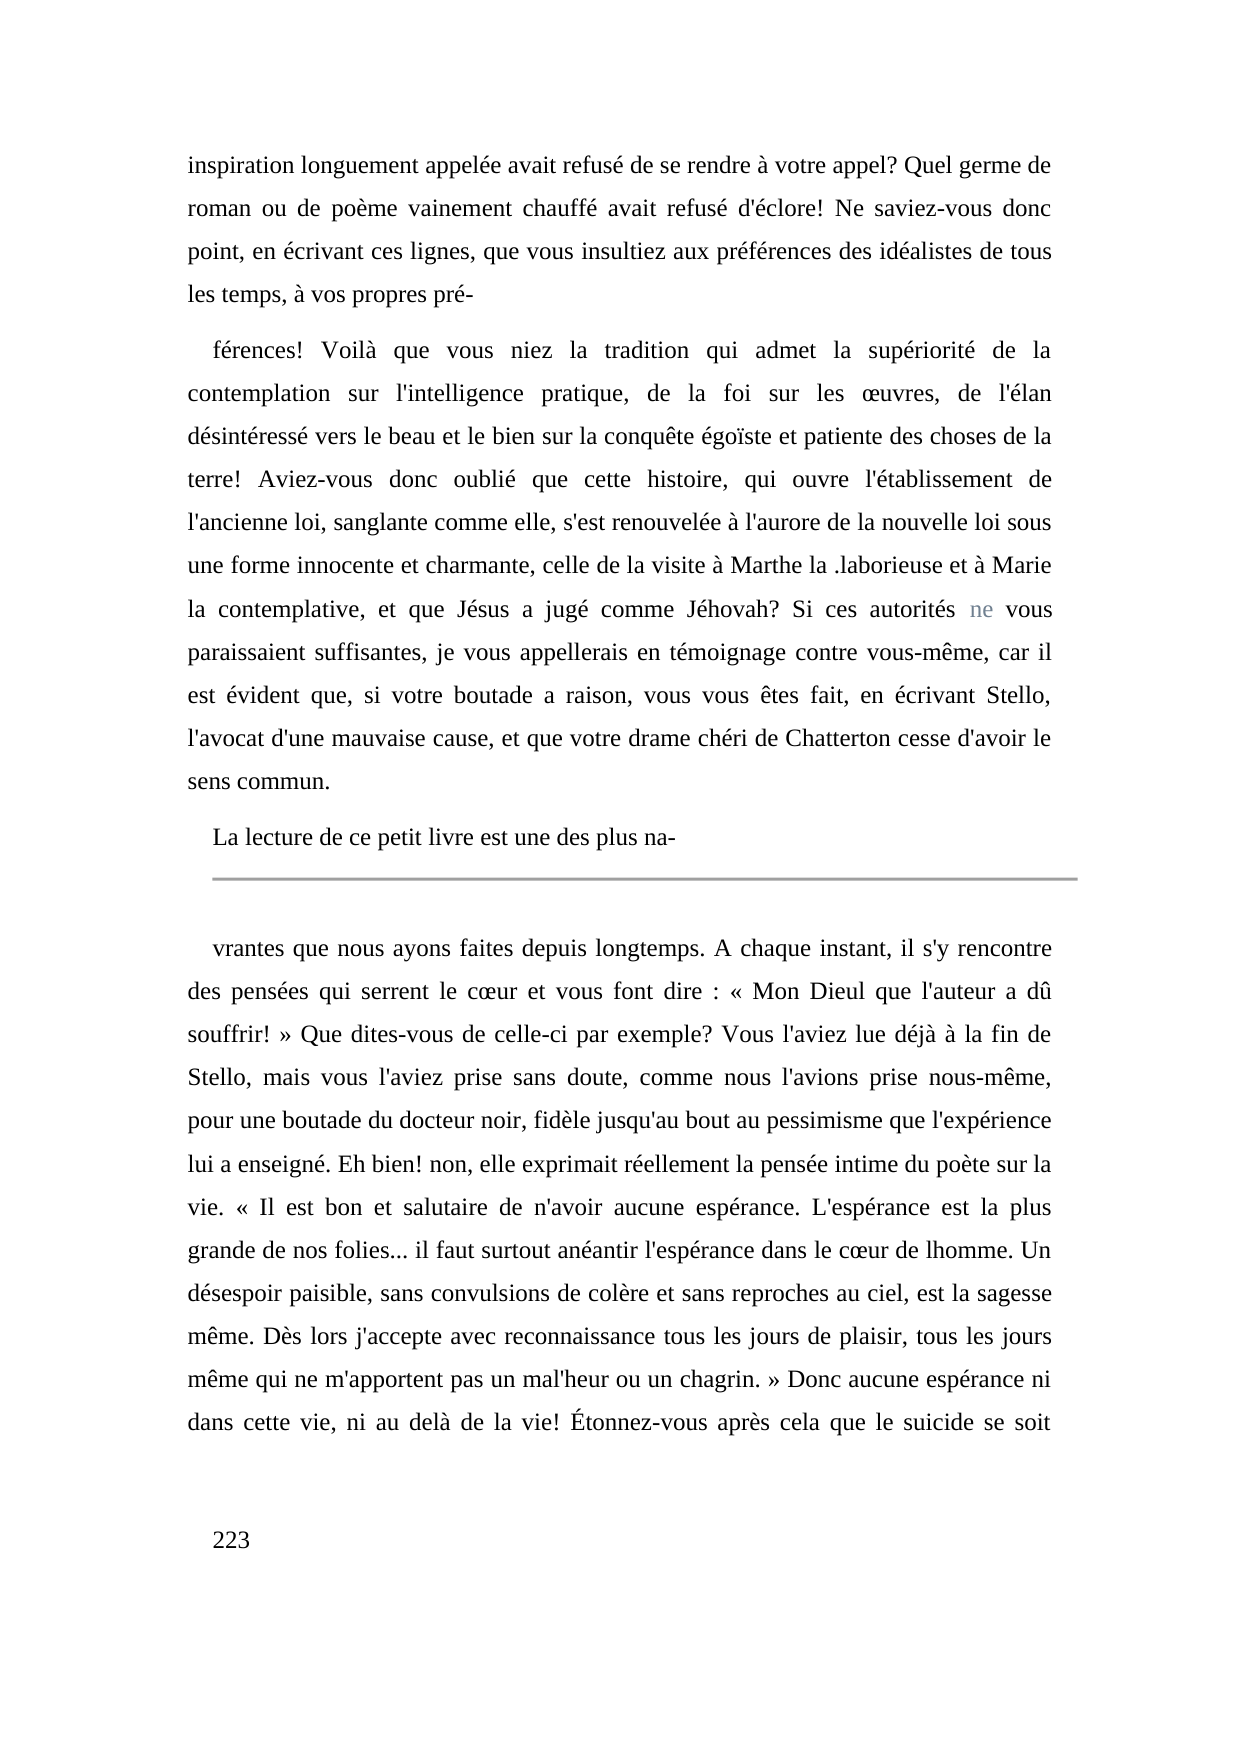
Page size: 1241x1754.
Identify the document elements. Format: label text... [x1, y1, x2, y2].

text La lecture de ce petit livre est une des plus na- [187, 822, 1053, 851]
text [187, 933, 1053, 1436]
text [187, 150, 1053, 308]
text férences! Voilà que vous niez la tradition qui admet la supériorité de la contemplation sur l'intelligence pratique, de la foi sur les œuvres, de l'élan désintéressé vers le beau et le bien sur la conquête égoïste et patiente des choses de la terre! Aviez-vous donc oublié que cette histoire, qui ouvre l'établissement de l'ancienne loi, sanglante comme elle, s'est renouvelée à l'aurore de la nouvelle loi sous une forme innocente et charmante, celle de la visite à Marthe la .laborieuse et à Marie la contemplative, et que Jésus a jugé comme Jéhovah? Si ces autorités ne vous paraissaient suffisantes, je vous appellerais en témoignage contre vous-même, car il est évident que, si votre boutade a raison, vous vous êtes fait, en écrivant Stello, l'avocat d'une mauvaise cause, et que votre drame chéri de Chatterton cesse d'avoir le sens commun. [187, 335, 1053, 795]
